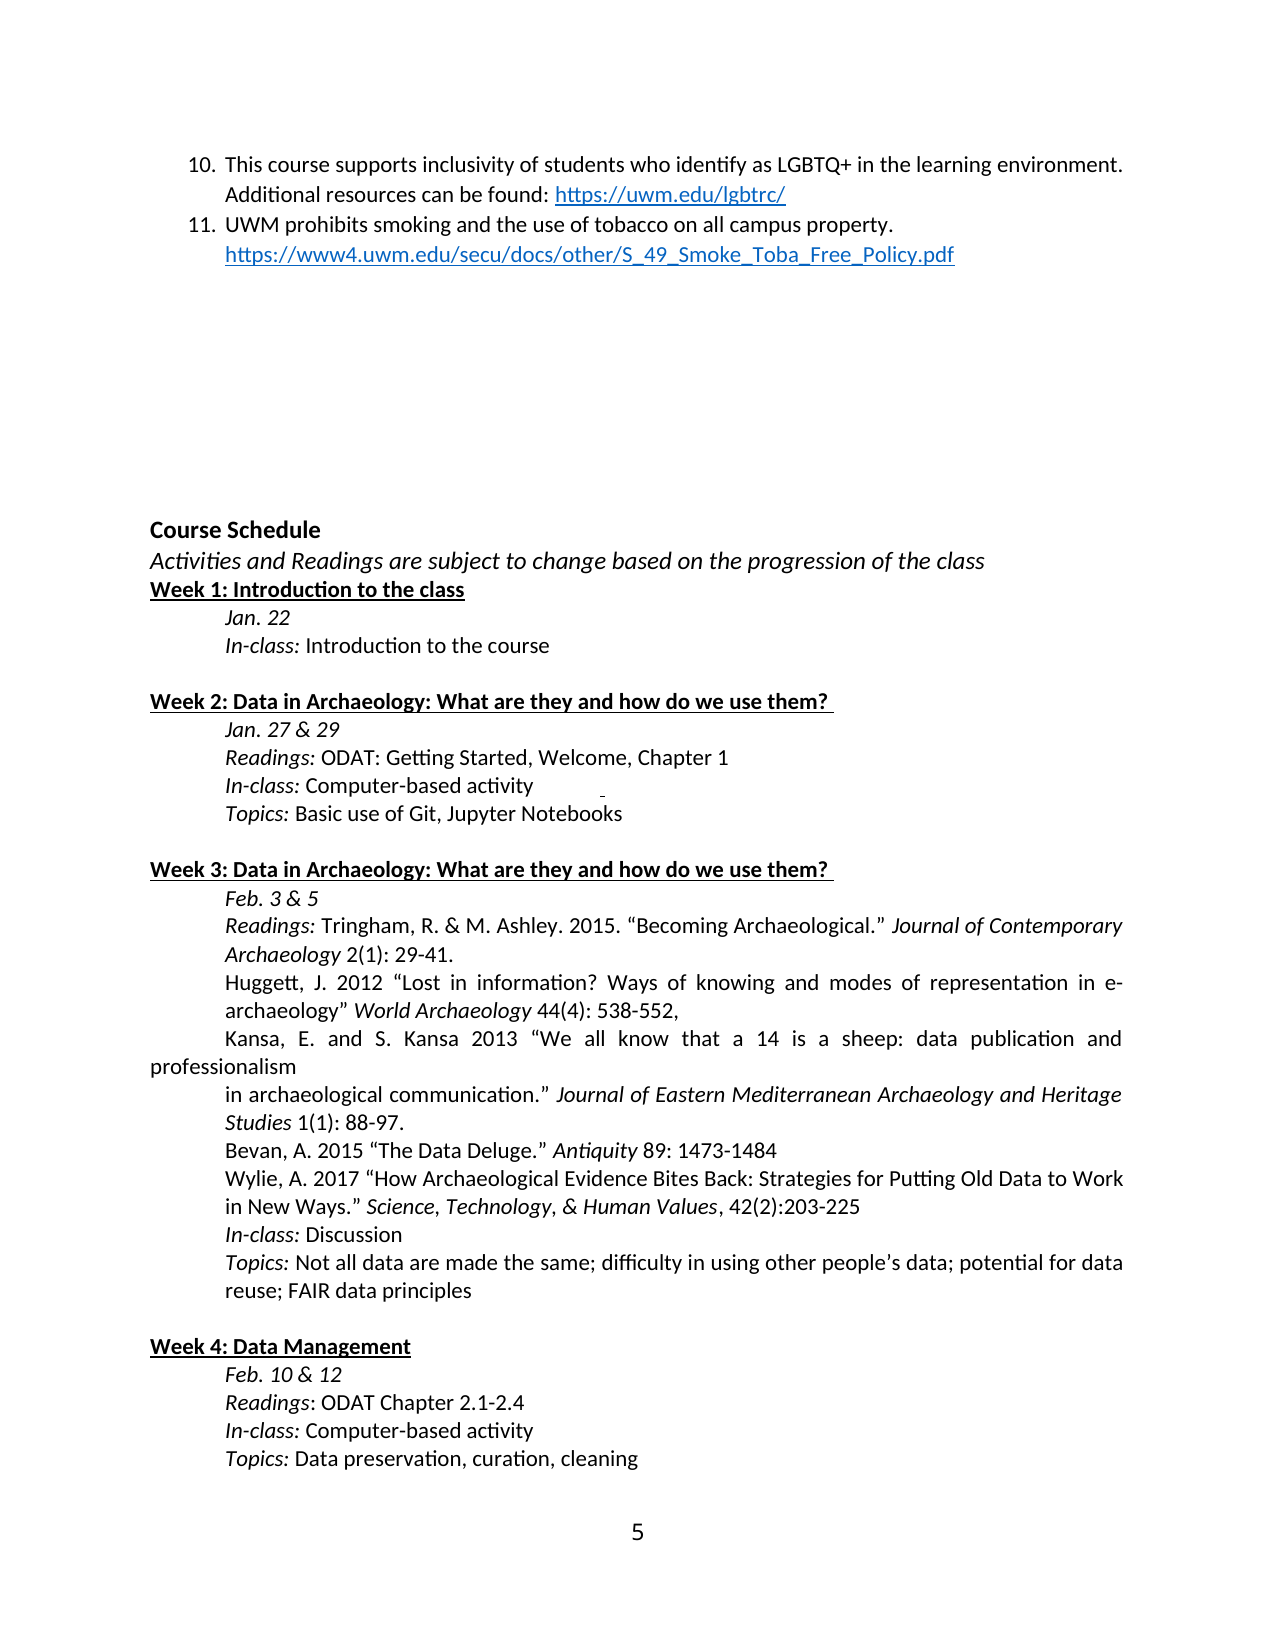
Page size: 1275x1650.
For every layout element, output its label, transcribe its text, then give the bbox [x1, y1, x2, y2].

text in archaeological communication.” Journal of Eastern Mediterranean Archaeology and Heritage Studies 1(1): 88-97. [225, 1080, 1125, 1136]
text Topics: Not all data are made the same; difficulty in using other people’s data; potential for data reuse; FAIR data principles [225, 1248, 1125, 1304]
text Topics: Basic use of Git, Jupyter Notebooks [150, 799, 1125, 828]
text Bevan, A. 2015 “The Data Deluge.” Antiquity 89: 1473-1484 [150, 1136, 1125, 1164]
text Course Schedule [150, 514, 1125, 545]
list UWM prohibits smoking and the use of tobacco on all campus property. [187, 210, 1125, 238]
text In-class: Introduction to the course [150, 631, 1125, 659]
text Week 3: Data in Archaeology: What are they and how do we use them? [150, 856, 1125, 884]
text Feb. 3 & 5 [225, 884, 1125, 912]
text Kansa, E. and S. Kansa 2013 “We all know that a 14 is a sheep: data publication and professionalism [150, 1024, 1125, 1080]
text Jan. 22 [150, 603, 1125, 631]
text Readings: Tringham, R. & M. Ashley. 2015. “Becoming Archaeological.” Journal of Contemporary Archaeology 2(1): 29-41. [225, 912, 1125, 968]
list This course supports inclusivity of students who identify as LGBTQ+ in the learning environment. Additional resources can be found: https://uwm.edu/lgbtrc/ [187, 150, 1125, 208]
text Feb. 10 & 12 [150, 1360, 1125, 1388]
text In-class: Computer-based activity [150, 1416, 1125, 1444]
text Week 1: Introduction to the class [150, 575, 1125, 603]
text Week 2: Data in Archaeology: What are they and how do we use them? [150, 687, 1125, 716]
list https://www4.uwm.edu/secu/docs/other/S_49_Smoke_Toba_Free_Policy.pdf [225, 241, 1125, 269]
text Activities and Readings are subject to change based on the progression of the class [150, 545, 1125, 575]
text Huggett, J. 2012 “Lost in information? Ways of knowing and modes of representation in e-archaeology” World Archaeology 44(4): 538-552, [225, 968, 1125, 1024]
text Jan. 27 & 29 [150, 716, 1125, 743]
text In-class: Discussion [150, 1220, 1125, 1248]
text Topics: Data preservation, curation, cleaning [150, 1444, 1125, 1472]
text Wylie, A. 2017 “How Archaeological Evidence Bites Back: Strategies for Putting Old Data to Work in New Ways.” Science, Technology, & Human Values, 42(2):203-225 [225, 1164, 1125, 1220]
text In-class: Computer-based activity [150, 772, 1125, 799]
text Readings: ODAT Chapter 2.1-2.4 [150, 1388, 1125, 1416]
text Readings: ODAT: Getting Started, Welcome, Chapter 1 [150, 743, 1125, 772]
text Week 4: Data Management [150, 1332, 1125, 1360]
